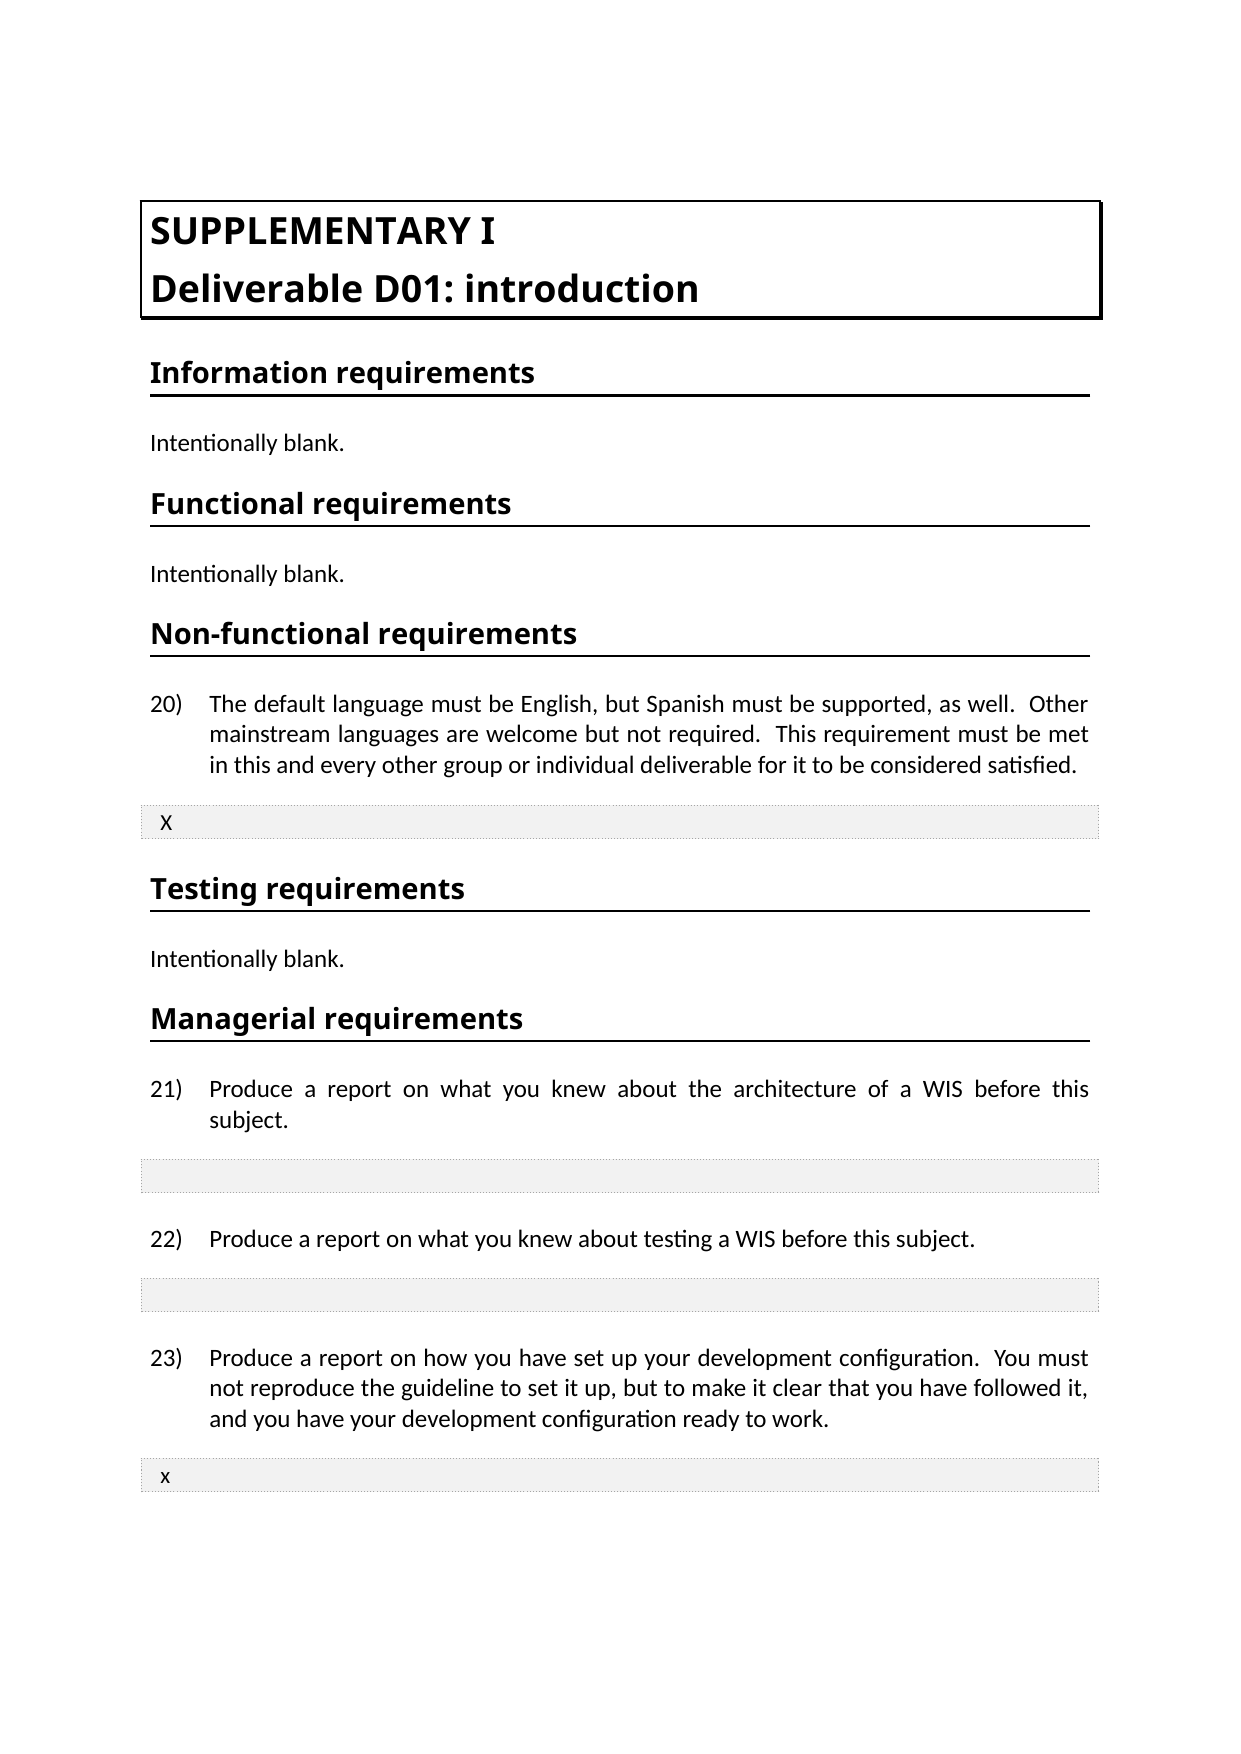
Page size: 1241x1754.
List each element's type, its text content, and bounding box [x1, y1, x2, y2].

text Intentionally blank. [150, 558, 1090, 588]
text Intentionally blank. [150, 427, 1090, 458]
text Produce a report on what you knew about the architecture of a WIS before this subject. [150, 1073, 1090, 1134]
subtitle Functional requirements [150, 483, 1090, 525]
subtitle SUPPLEMENTARY I Deliverable D01: introduction [142, 202, 1099, 316]
text Intentionally blank. [150, 943, 1090, 973]
subtitle Non-functional requirements [150, 613, 1090, 655]
text Produce a report on how you have set up your development configuration. You must not reproduce the guideline to set it up, but to make it clear that you have followed it, and you have your development configuration ready to work. [150, 1342, 1090, 1433]
subtitle Managerial requirements [150, 998, 1090, 1040]
subtitle Information requirements [150, 353, 1090, 394]
subtitle Testing requirements [150, 868, 1090, 910]
text The default language must be English, but Spanish must be supported, as well. Other mainstream languages are welcome but not required. This requirement must be met in this and every other group or individual deliverable for it to be considered satisfied. [150, 688, 1090, 780]
text Produce a report on what you knew about testing a WIS before this subject. [150, 1223, 1090, 1253]
